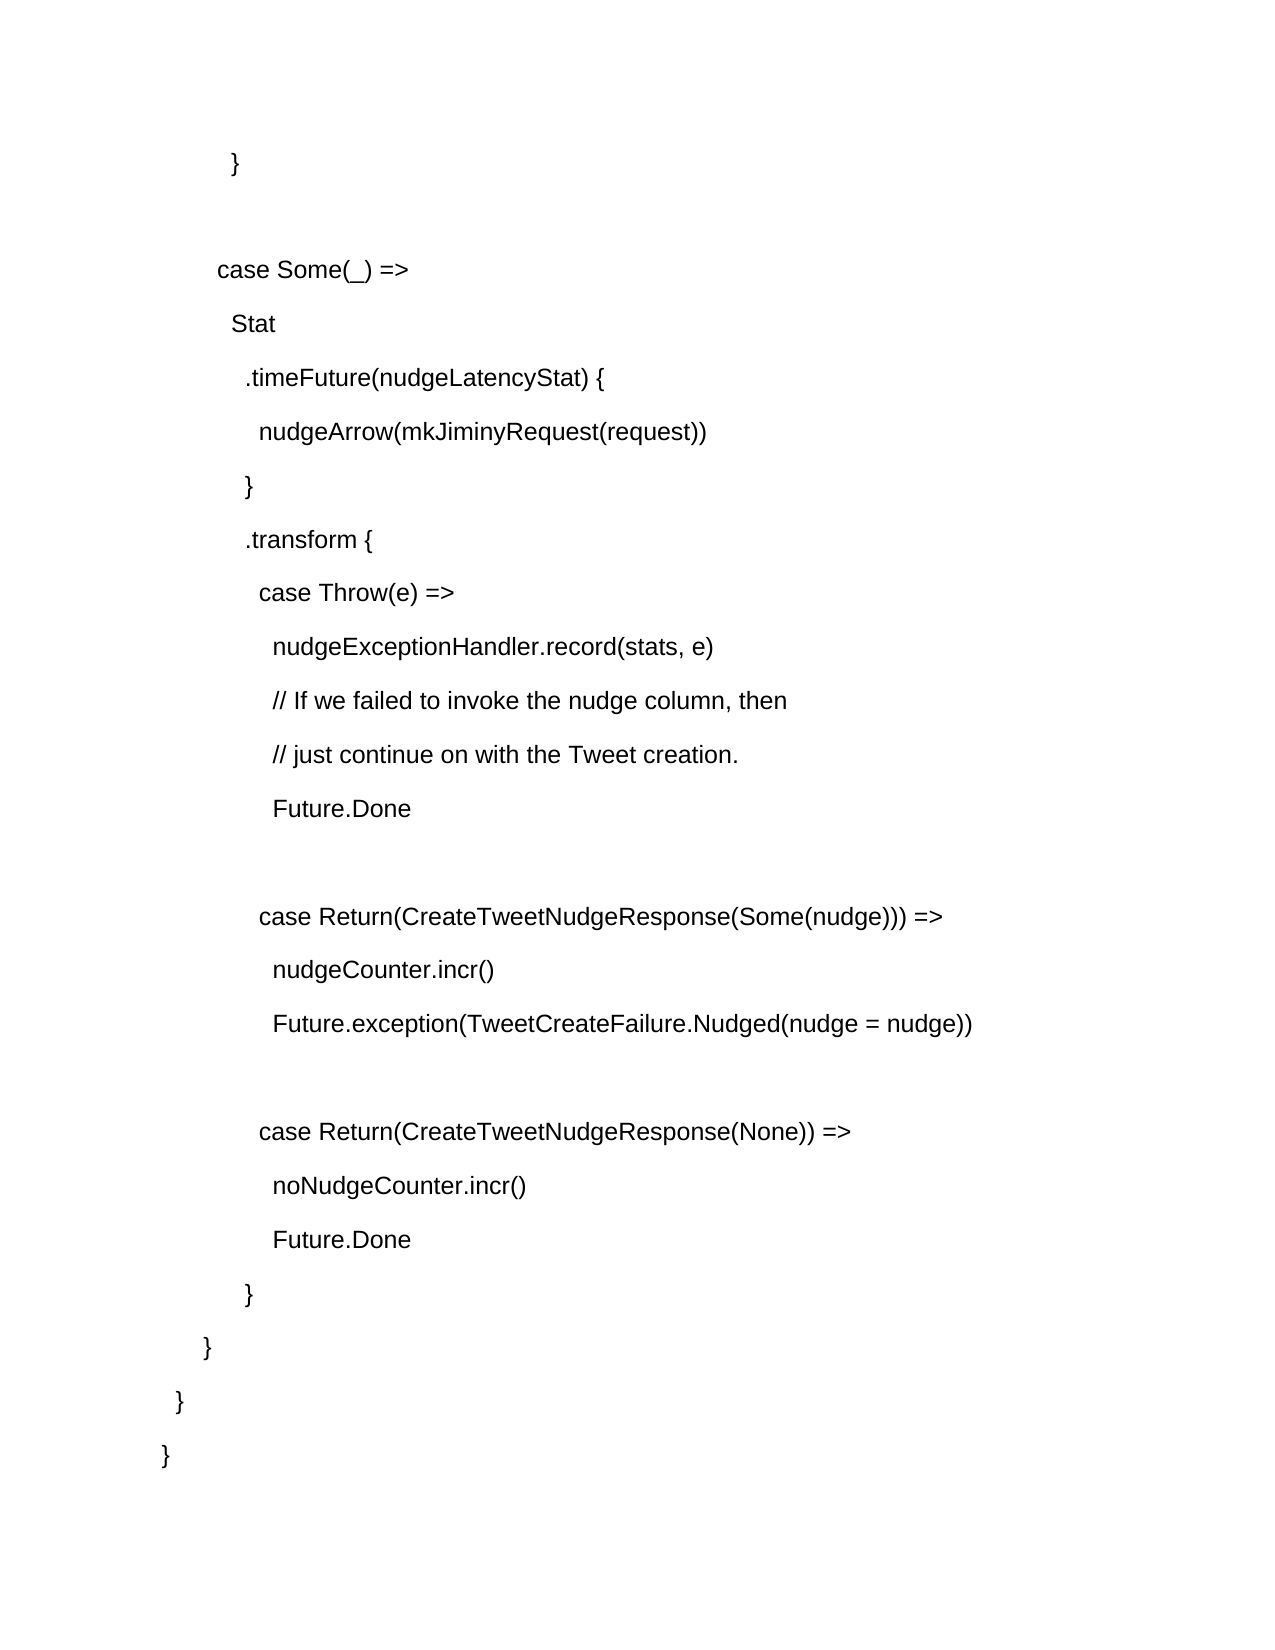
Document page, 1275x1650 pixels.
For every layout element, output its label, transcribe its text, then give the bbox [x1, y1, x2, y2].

text Stat [148, 309, 1127, 338]
text case Throw(e) => [148, 578, 1127, 607]
text case Some(_) => [148, 255, 1127, 284]
text case Return(CreateTweetNudgeResponse(None)) => [148, 1117, 1127, 1146]
text } [148, 1440, 1127, 1469]
text } [148, 1386, 1127, 1415]
text .timeFuture(nudgeLatencyStat) { [148, 363, 1127, 392]
text .transform { [148, 524, 1127, 553]
text } [148, 148, 1127, 176]
text Future.exception(TweetCreateFailure.Nudged(nudge = nudge)) [148, 1009, 1127, 1038]
text } [148, 1278, 1127, 1307]
text nudgeCounter.incr() [148, 955, 1127, 984]
text // just continue on with the Tweet creation. [148, 740, 1127, 769]
text } [148, 1332, 1127, 1361]
text noNudgeCounter.incr() [148, 1171, 1127, 1199]
text case Return(CreateTweetNudgeResponse(Some(nudge))) => [148, 902, 1127, 930]
text Future.Done [148, 1225, 1127, 1253]
text } [148, 471, 1127, 499]
text nudgeExceptionHandler.record(stats, e) [148, 632, 1127, 661]
text nudgeArrow(mkJiminyRequest(request)) [148, 417, 1127, 446]
text Future.Done [148, 794, 1127, 823]
text // If we failed to invoke the nudge column, then [148, 686, 1127, 715]
